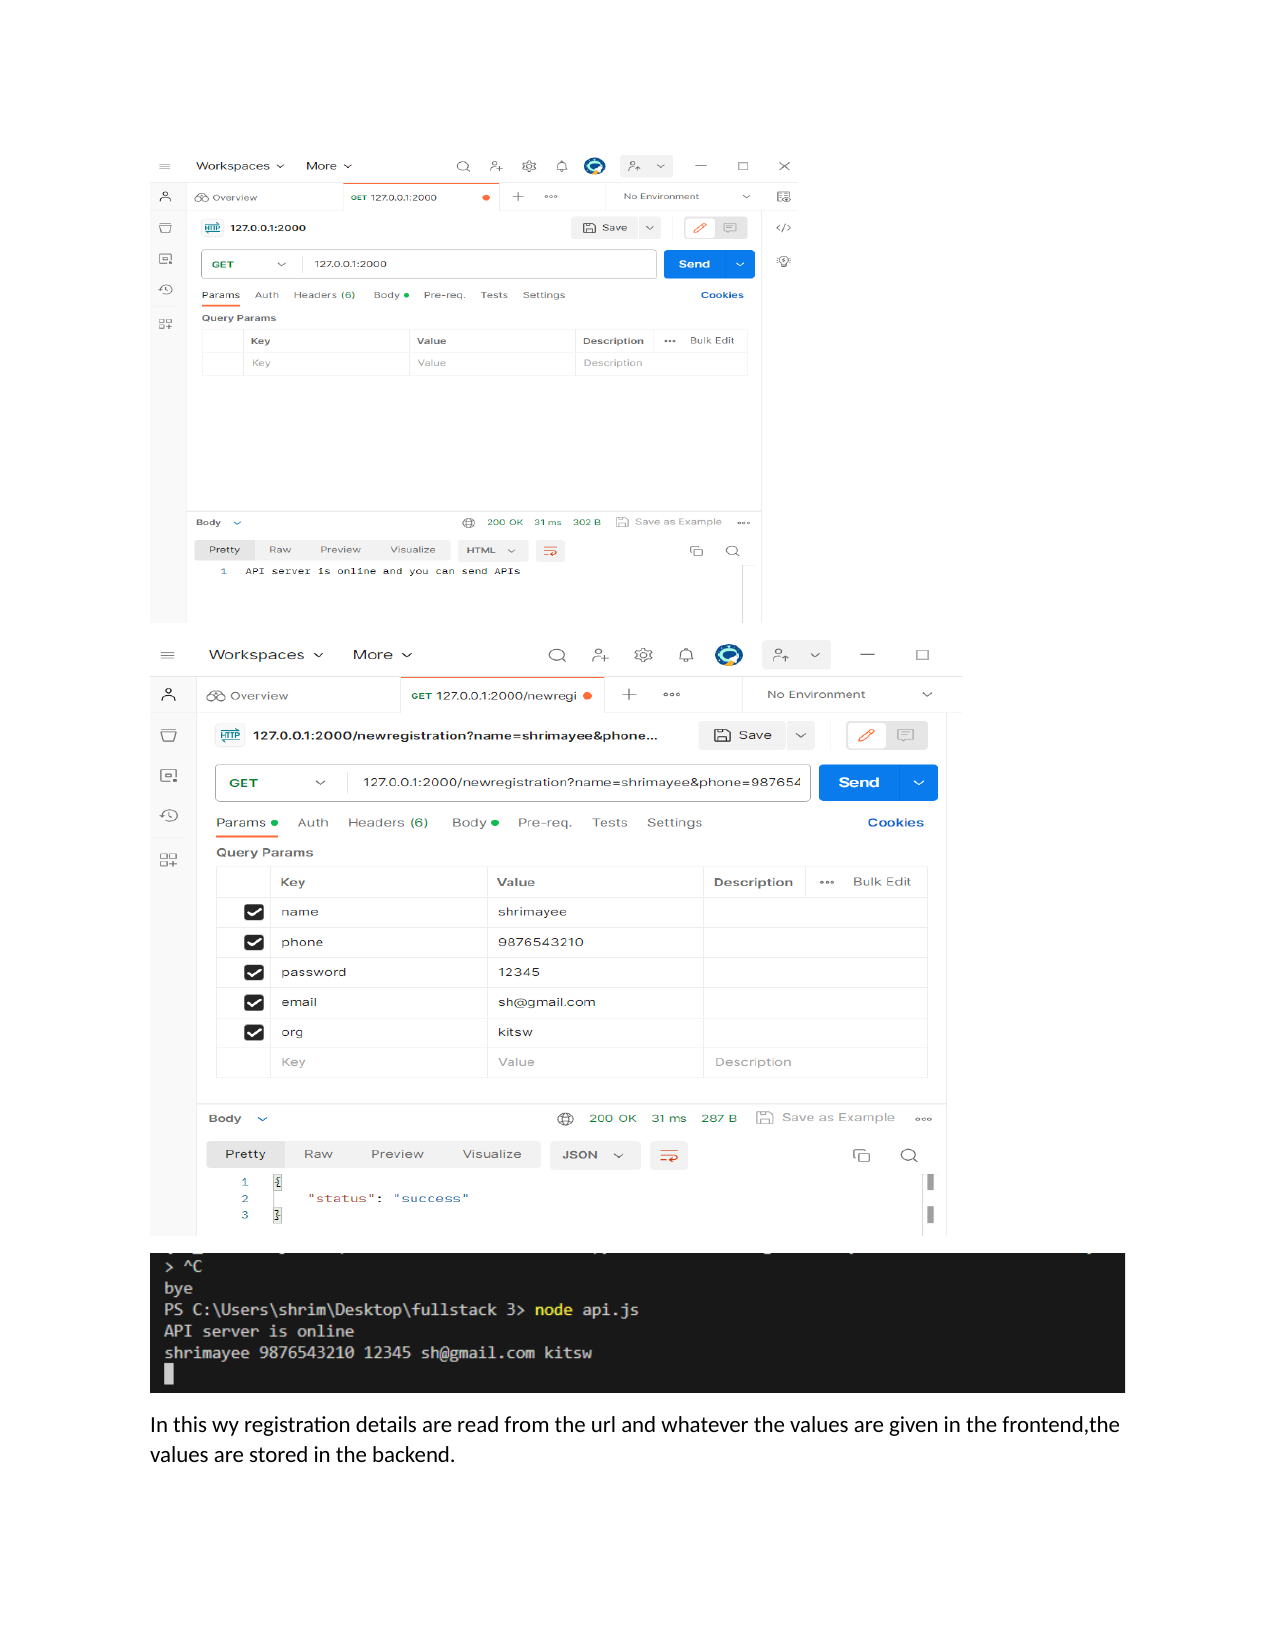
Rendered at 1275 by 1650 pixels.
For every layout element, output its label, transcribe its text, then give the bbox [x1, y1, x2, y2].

picture [150, 150, 798, 623]
text In this wy registration details are read from the url and whatever the values are given in the frontend,the values are stored in the backend. [150, 1410, 1125, 1468]
picture [150, 640, 963, 1236]
picture [150, 1253, 1125, 1393]
